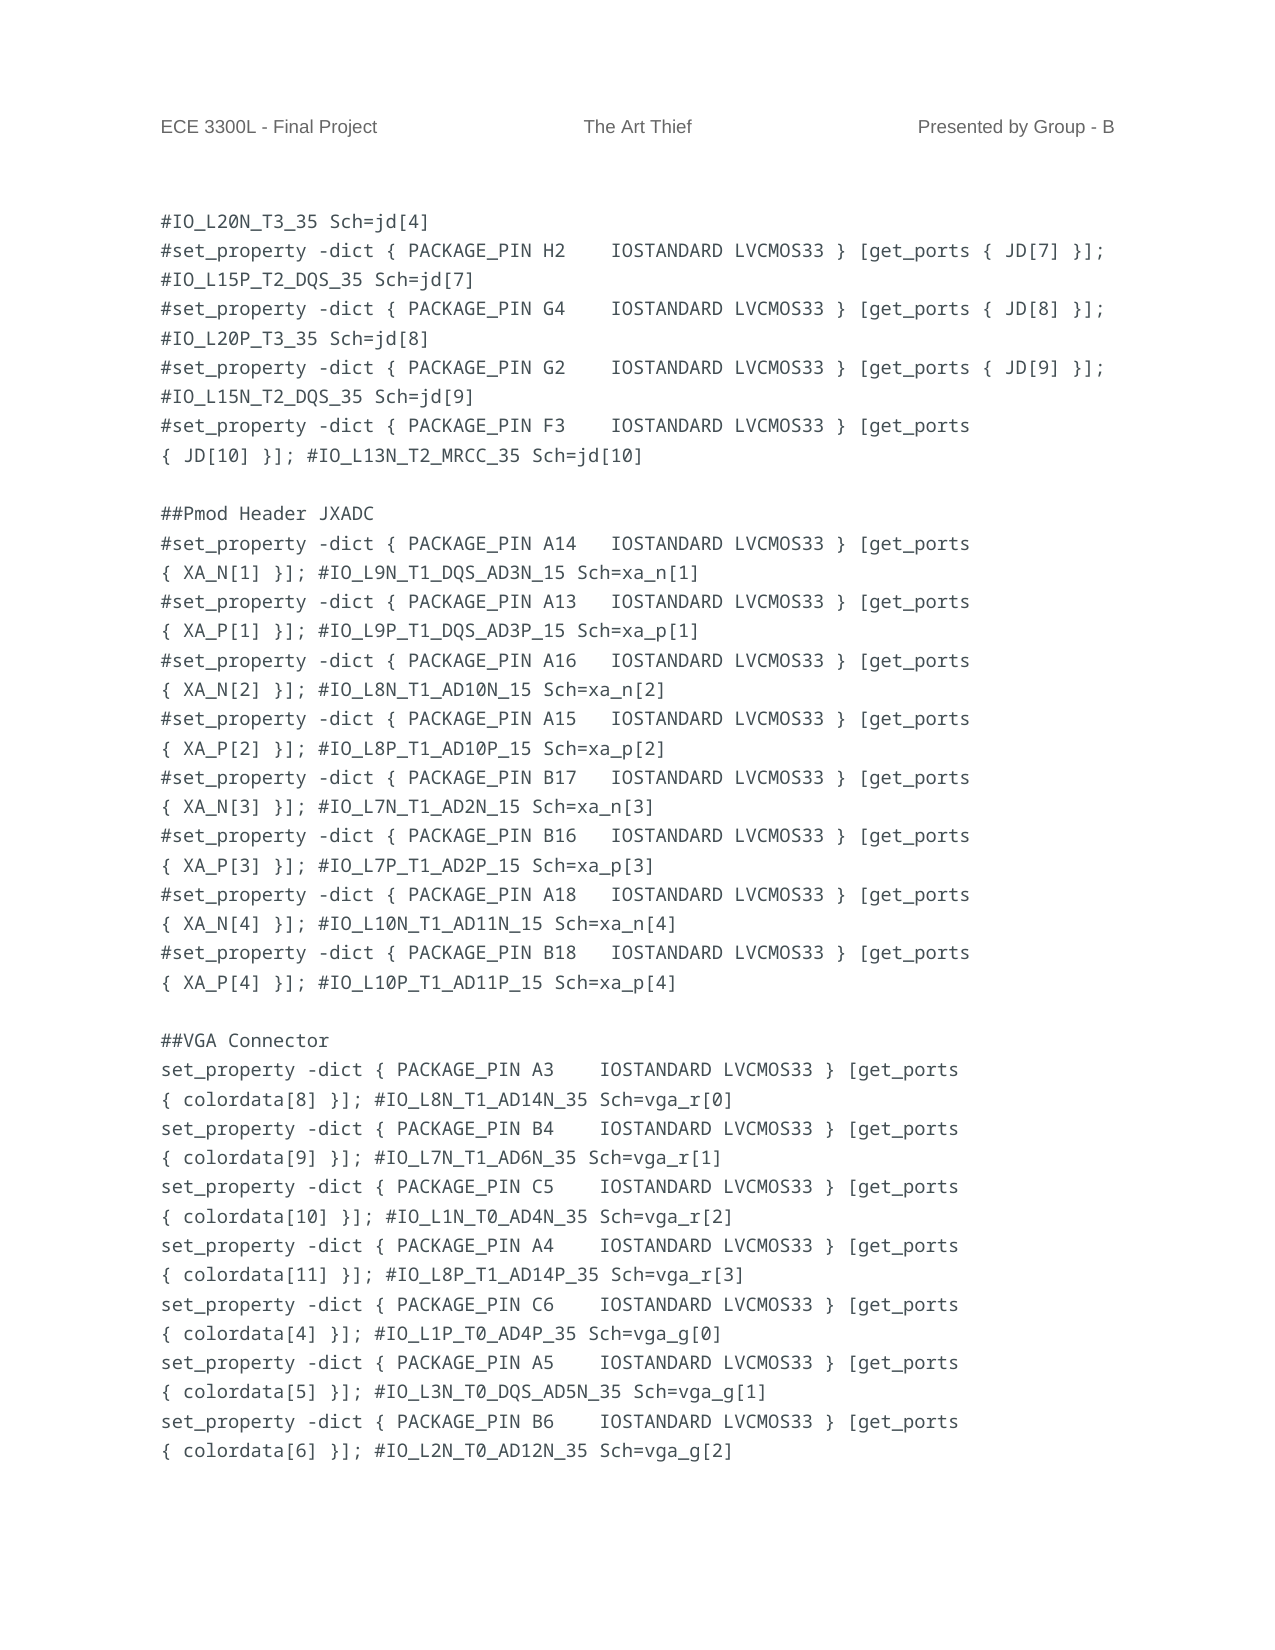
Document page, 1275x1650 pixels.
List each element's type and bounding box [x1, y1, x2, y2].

table_header [150, 198, 1125, 1473]
